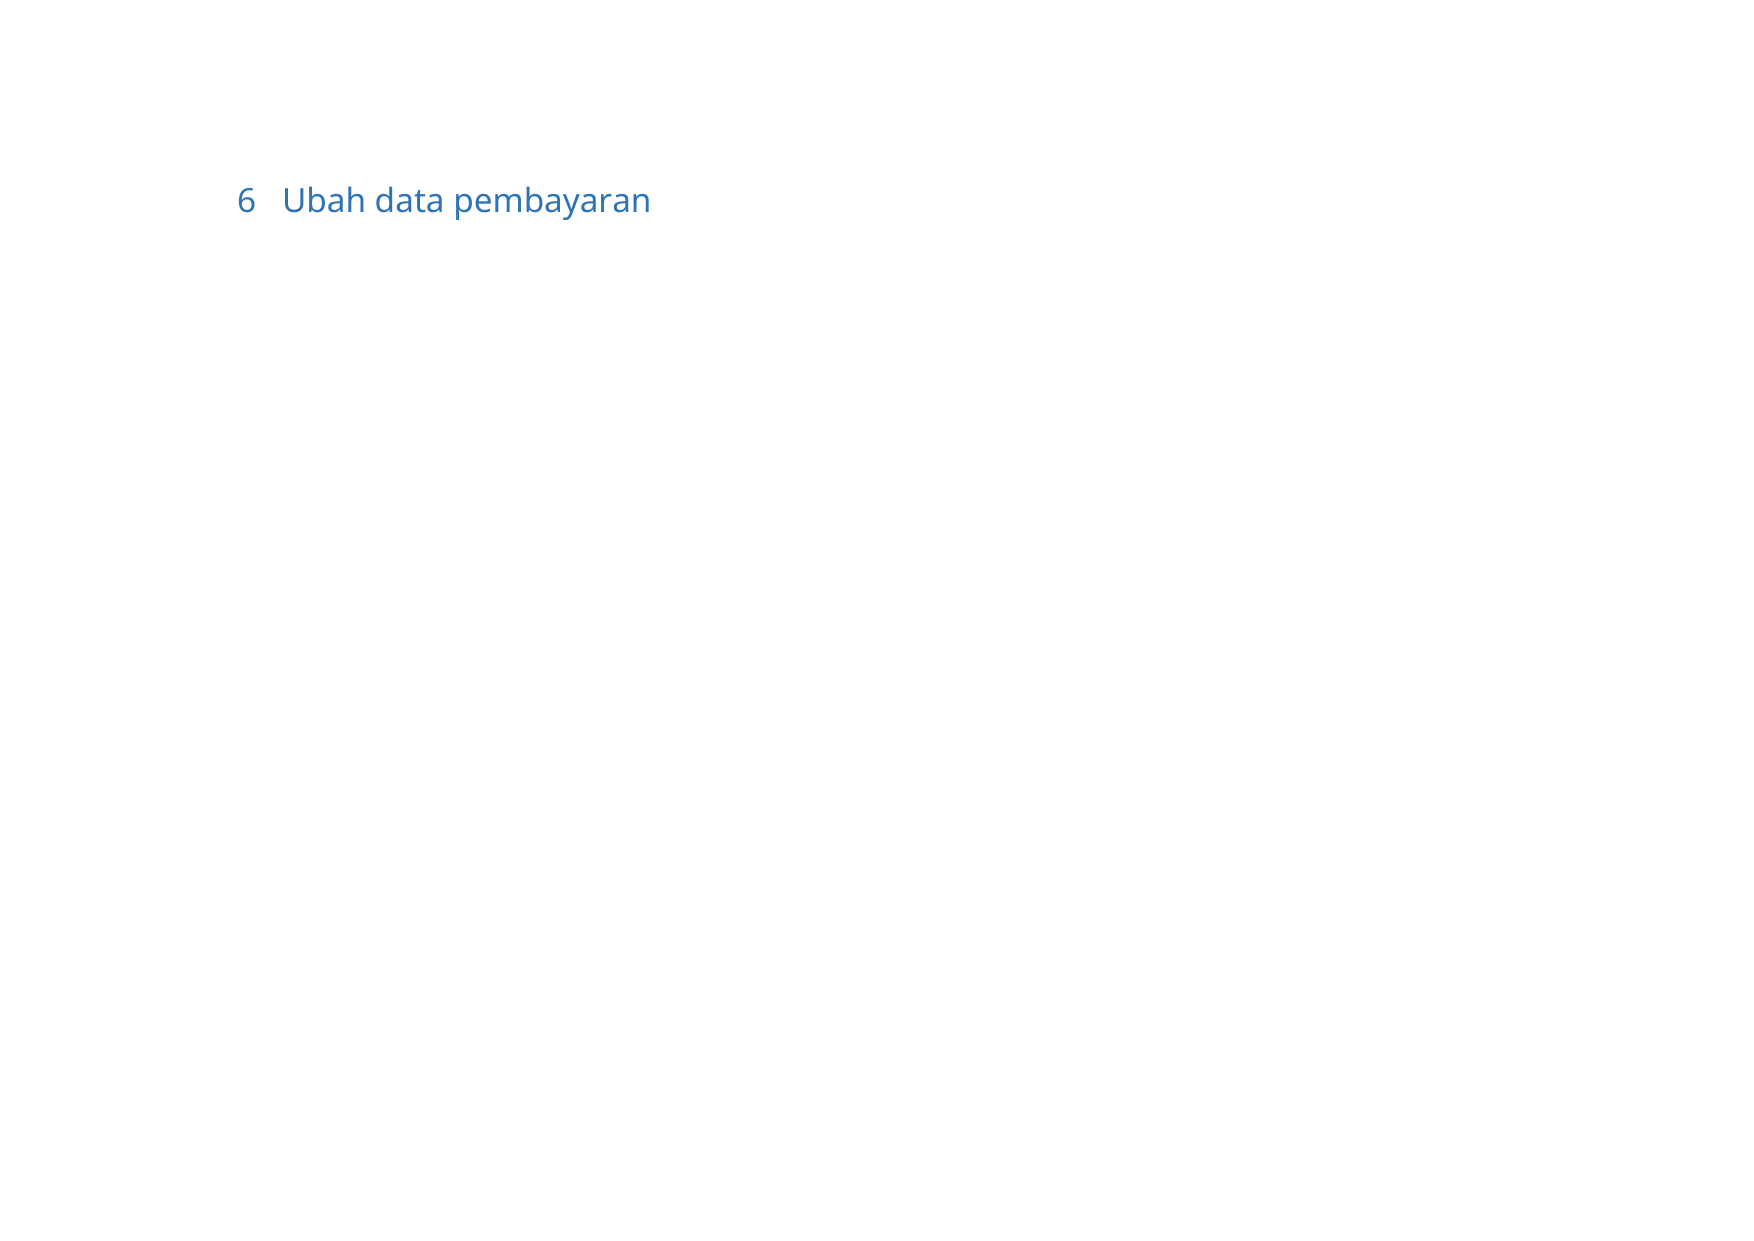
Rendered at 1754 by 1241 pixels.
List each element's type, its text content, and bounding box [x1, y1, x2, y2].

subtitle Ubah data pembayaran [237, 177, 1577, 223]
